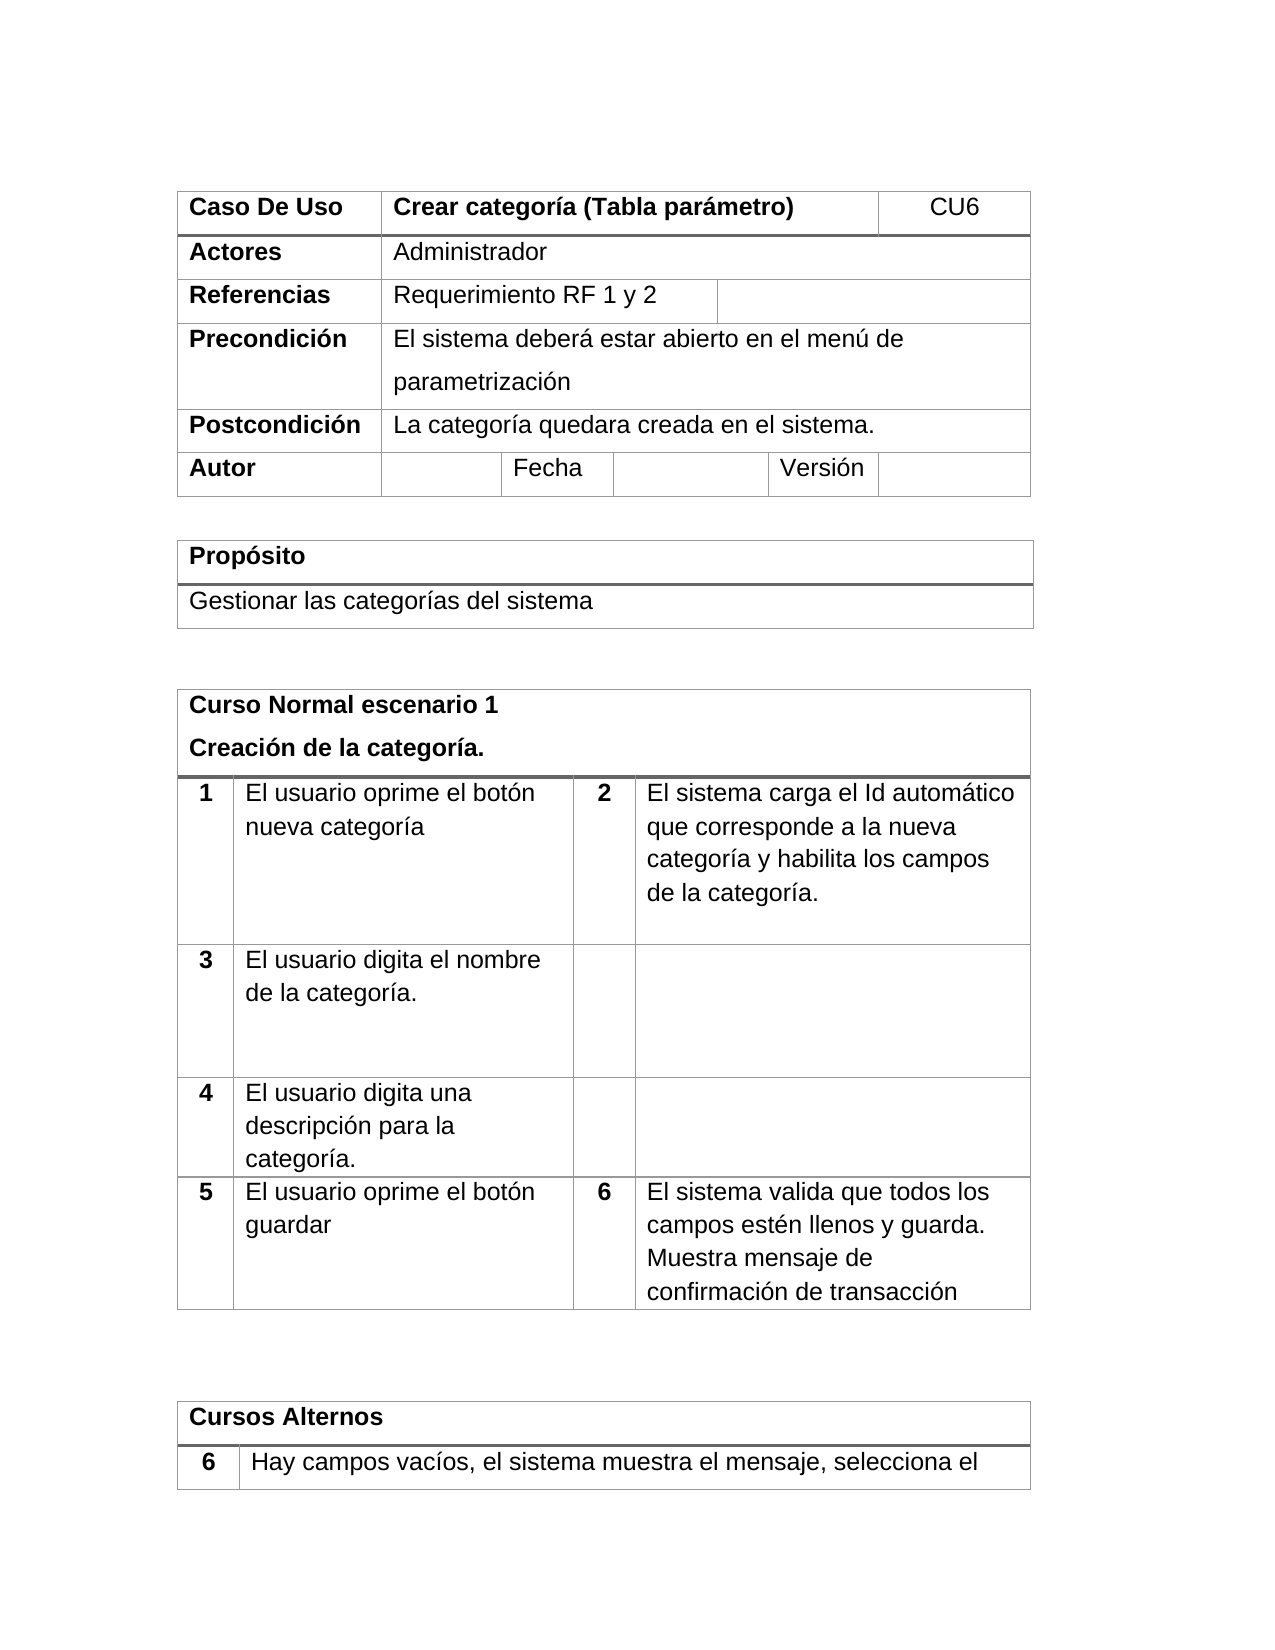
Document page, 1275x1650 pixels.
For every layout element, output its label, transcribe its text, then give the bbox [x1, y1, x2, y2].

table_cell El usuario oprime el botón nueva categoría [234, 779, 573, 943]
table_header Propósito [178, 541, 1033, 583]
table_header Curso Normal escenario 1 Creación de la categoría. [178, 690, 1030, 775]
table_cell 5 [178, 1178, 233, 1309]
table_cell Postcondición [178, 410, 381, 452]
table_cell [636, 1078, 1030, 1176]
table_cell 6 [574, 1178, 635, 1309]
table_cell 4 [178, 1078, 233, 1176]
table_cell [718, 280, 1030, 323]
table_cell El sistema valida que todos los campos estén llenos y guarda. Muestra mensaje de confirmación de transacción [636, 1178, 1030, 1309]
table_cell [240, 1447, 1030, 1489]
table_cell Gestionar las categorías del sistema [178, 586, 1033, 628]
table_cell [382, 453, 501, 496]
table_cell 3 [178, 945, 233, 1077]
table_cell Fecha [502, 453, 613, 496]
table_cell [574, 1078, 635, 1176]
table_cell El sistema deberá estar abierto en el menú de parametrización [382, 324, 1030, 409]
table_cell Actores [178, 237, 381, 279]
table_cell El usuario oprime el botón guardar [234, 1178, 573, 1309]
table_cell Precondición [178, 324, 381, 409]
table_header Caso De Uso [178, 192, 381, 234]
table_cell [879, 453, 1030, 496]
table_cell 6 [178, 1447, 239, 1489]
table_cell [636, 945, 1030, 1077]
table_header CU6 [879, 192, 1030, 234]
table_cell Administrador [382, 237, 1030, 279]
table_cell [614, 453, 768, 496]
table_cell El usuario digita el nombre de la categoría. [234, 945, 573, 1077]
table_header Crear categoría (Tabla parámetro) [382, 192, 878, 234]
table_cell El sistema carga el Id automático que corresponde a la nueva categoría y habilita los campos de la categoría. [636, 779, 1030, 943]
table_cell La categoría quedara creada en el sistema. [382, 410, 1030, 452]
table_cell El usuario digita una descripción para la categoría. [234, 1078, 573, 1176]
table_cell 2 [574, 779, 635, 943]
table_cell Requerimiento RF 1 y 2 [382, 280, 717, 323]
table_cell Versión [769, 453, 878, 496]
table_cell Referencias [178, 280, 381, 323]
table_header Cursos Alternos [178, 1402, 1030, 1444]
table_cell Autor [178, 453, 381, 496]
table_cell 1 [178, 779, 233, 943]
table_cell [574, 945, 635, 1077]
